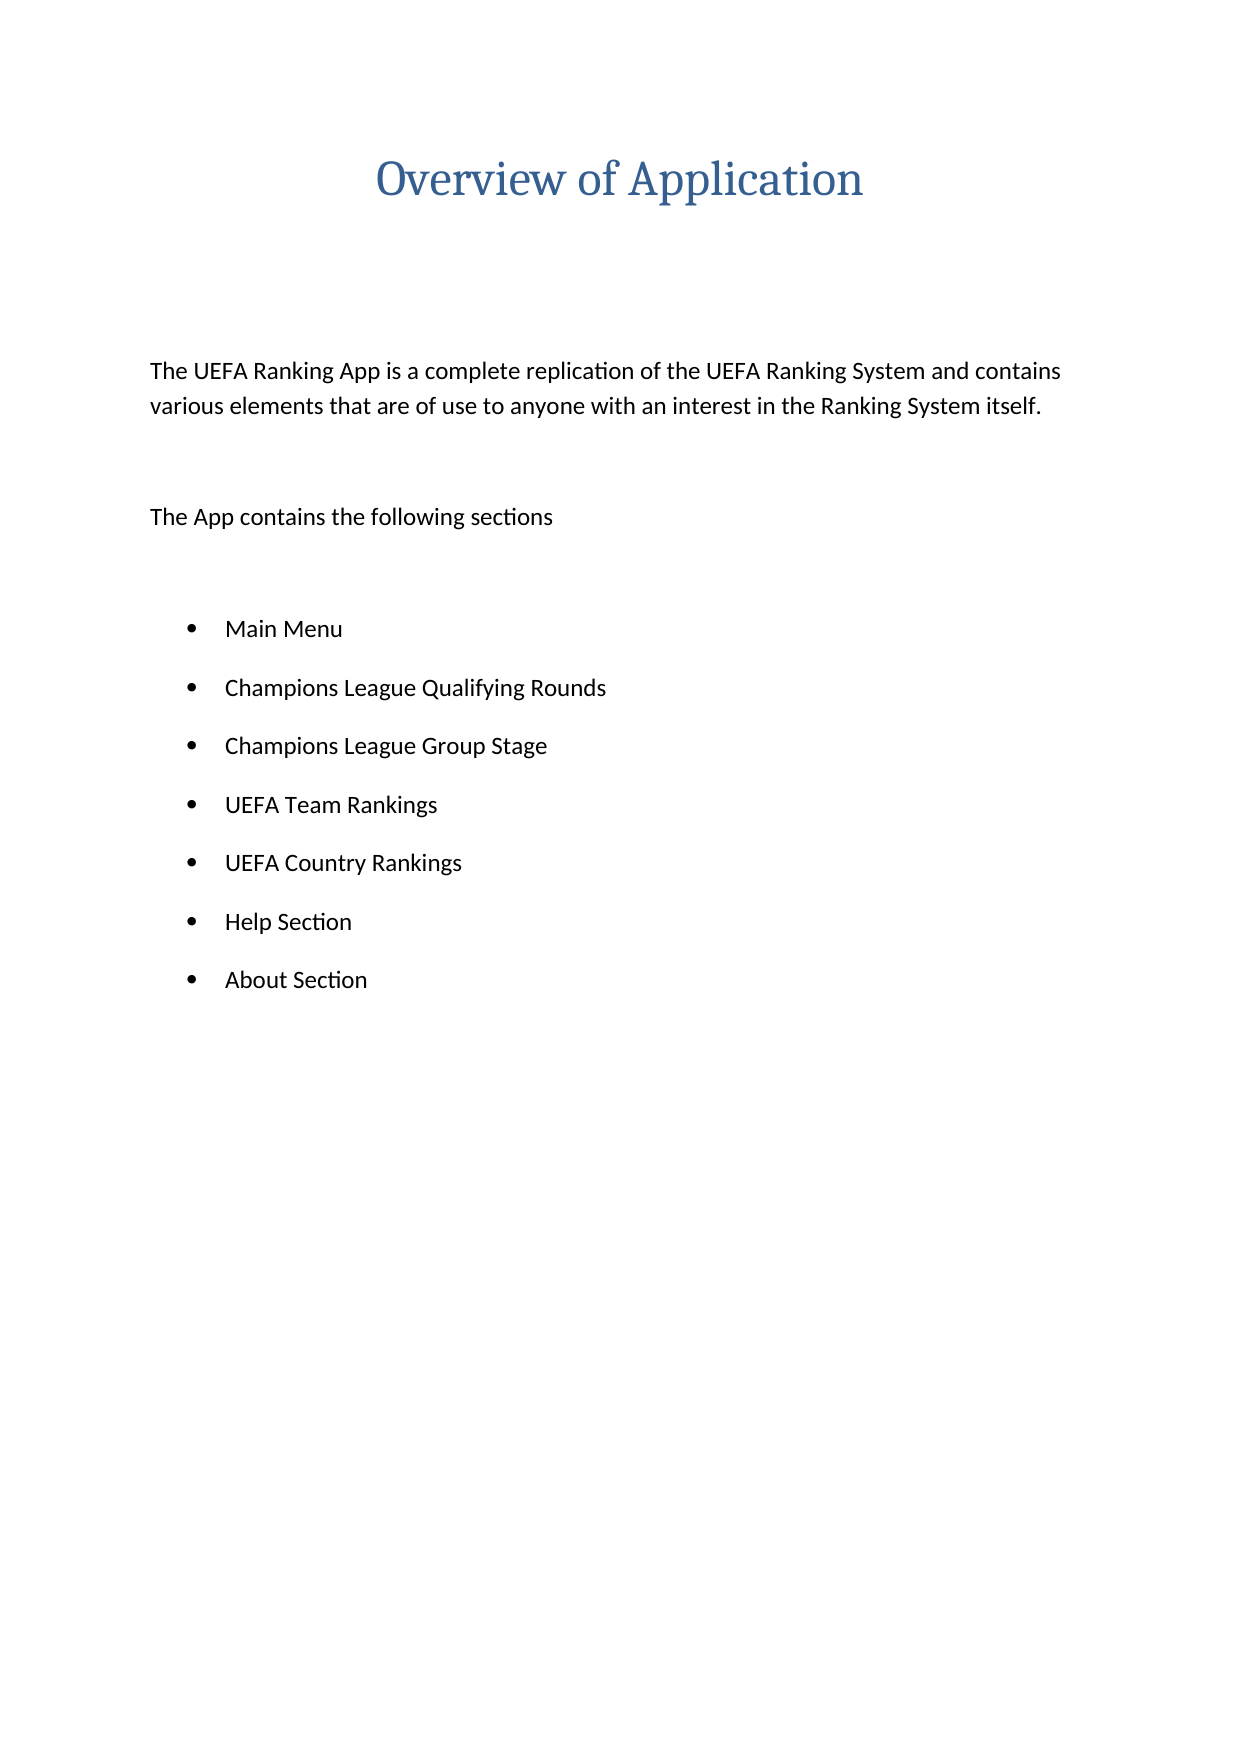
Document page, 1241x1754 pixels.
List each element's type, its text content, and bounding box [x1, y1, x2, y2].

list Main Menu [187, 613, 1090, 672]
list UEFA Team Rankings [187, 789, 1090, 847]
subtitle Overview of Application [150, 150, 1090, 207]
text The App contains the following sections [150, 502, 1090, 532]
list UEFA Country Rankings [187, 847, 1090, 906]
list Champions League Qualifying Rounds [187, 672, 1090, 730]
list Help Section [187, 906, 1090, 964]
list About Section [187, 964, 1090, 995]
text The UEFA Ranking App is a complete replication of the UEFA Ranking System and contains various elements that are of use to anyone with an interest in the Ranking System itself. [150, 355, 1090, 420]
list Champions League Group Stage [187, 730, 1090, 789]
